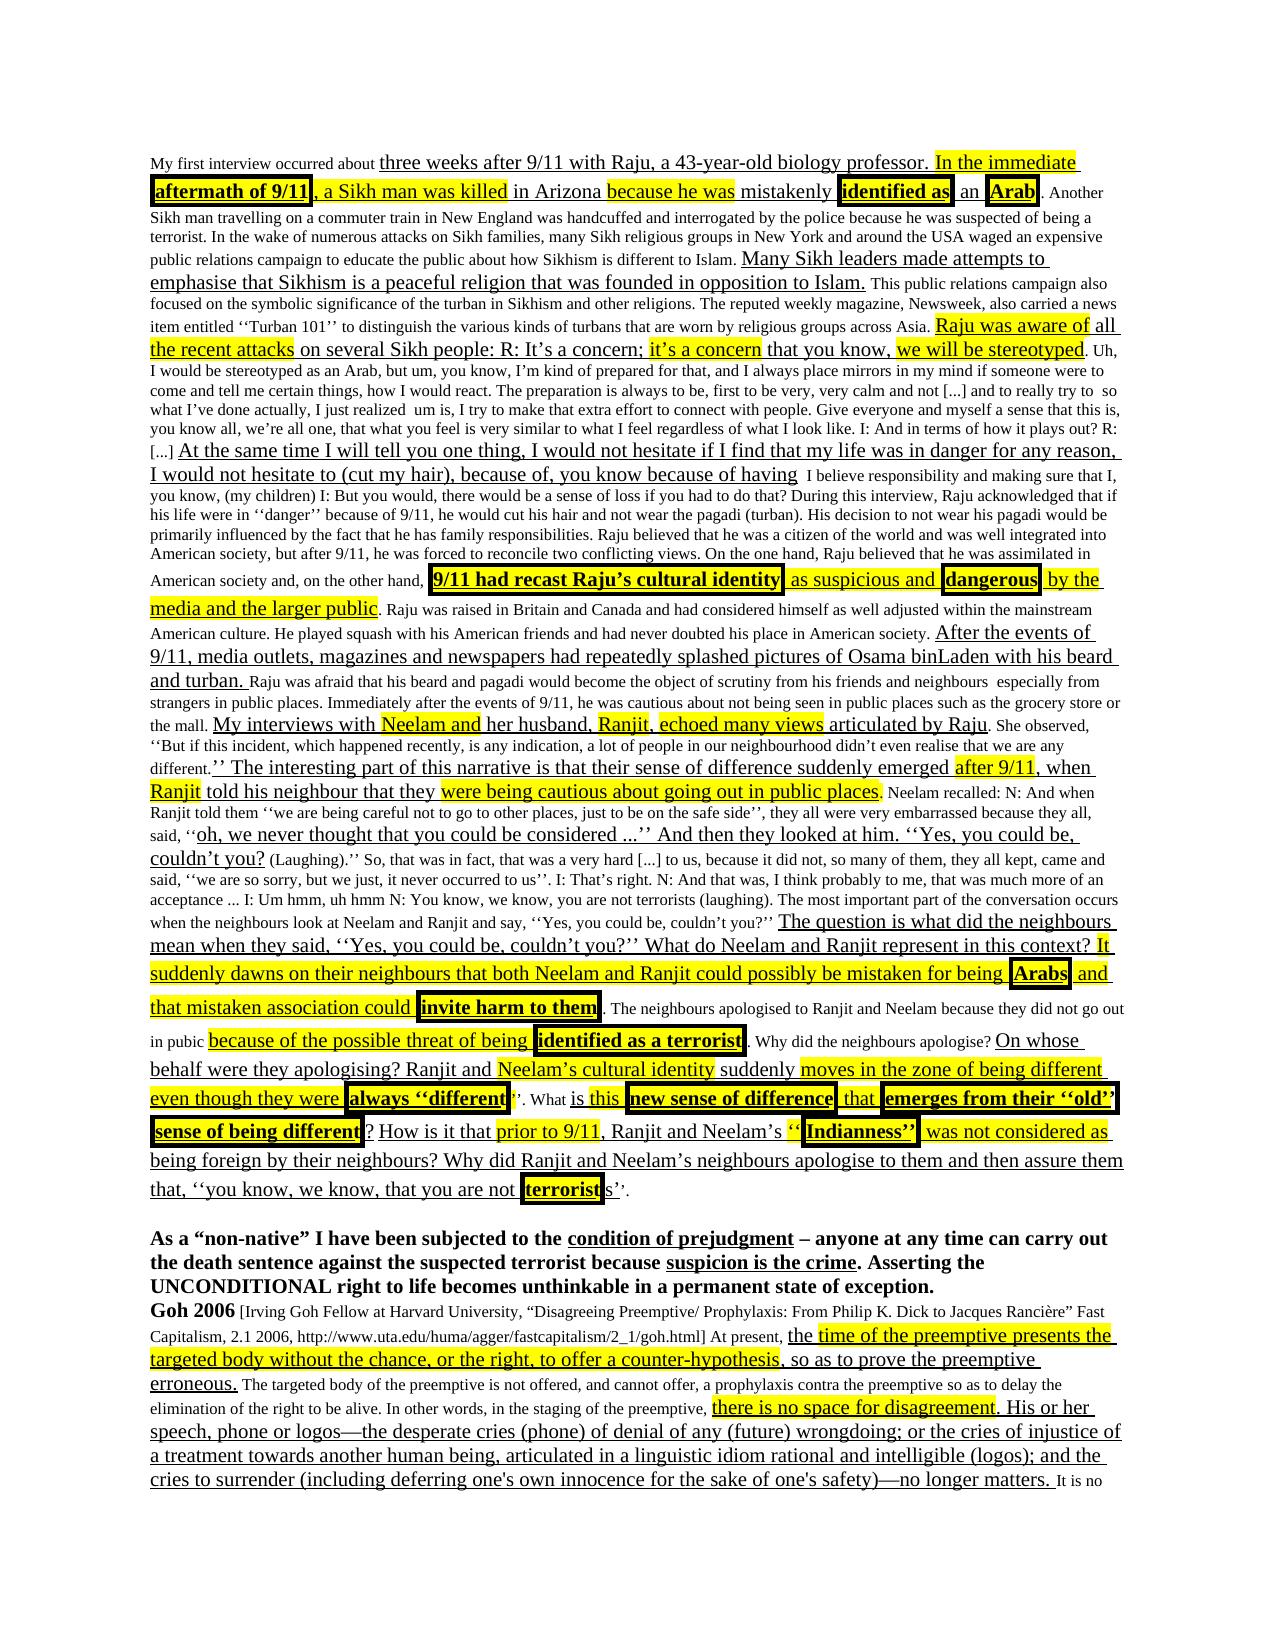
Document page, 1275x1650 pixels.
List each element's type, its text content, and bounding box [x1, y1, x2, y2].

text My first interview occurred about three weeks after 9/11 with Raju, a 43-year-old biology professor. In the immediate aftermath of 9/11, a Sikh man was killed in Arizona because he was mistakenly identified as an Arab. Another Sikh man travelling on a commuter train in New England was handcuffed and interrogated by the police because he was suspected of being a terrorist. In the wake of numerous attacks on Sikh families, many Sikh religious groups in New York and around the USA waged an expensive public relations campaign to educate the public about how Sikhism is different to Islam. Many Sikh leaders made attempts to emphasise that Sikhism is a peaceful religion that was founded in opposition to Islam. This public relations campaign also focused on the symbolic significance of the turban in Sikhism and other religions. The reputed weekly magazine, Newsweek, also carried a news item entitled ‘‘Turban 101’’ to distinguish the various kinds of turbans that are worn by religious groups across Asia. Raju was aware of all the recent attacks on several Sikh people: R: It’s a concern; it’s a concern that you know, we will be stereotyped. Uh, I would be stereotyped as an Arab, but um, you know, I’m kind of prepared for that, and I always place mirrors in my mind if someone were to come and tell me certain things, how I would react. The preparation is always to be, first to be very, very calm and not [...] and to really try to so what I’ve done actually, I just realized um is, I try to make that extra effort to connect with people. Give everyone and myself a sense that this is, you know all, we’re all one, that what you feel is very similar to what I feel regardless of what I look like. I: And in terms of how it plays out? R: [...] At the same time I will tell you one thing, I would not hesitate if I find that my life was in danger for any reason, I would not hesitate to (cut my hair), because of, you know because of having I believe responsibility and making sure that I, you know, (my children) I: But you would, there would be a sense of loss if you had to do that? During this interview, Raju acknowledged that if his life were in ‘‘danger’’ because of 9/11, he would cut his hair and not wear the pagadi (turban). His decision to not wear his pagadi would be primarily influenced by the fact that he has family responsibilities. Raju believed that he was a citizen of the world and was well integrated into American society, but after 9/11, he was forced to reconcile two conflicting views. On the one hand, Raju believed that he was assimilated in American society and, on the other hand, 9/11 had recast Raju’s cultural identity as suspicious and dangerous by the media and the larger public. Raju was raised in Britain and Canada and had considered himself as well adjusted within the mainstream American culture. He played squash with his American friends and had never doubted his place in American society. After the events of 9/11, media outlets, magazines and newspapers had repeatedly splashed pictures of Osama binLaden with his beard and turban. Raju was afraid that his beard and pagadi would become the object of scrutiny from his friends and neighbours especially from strangers in public places. Immediately after the events of 9/11, he was cautious about not being seen in public places such as the grocery store or the mall. My interviews with Neelam and her husband, Ranjit, echoed many views articulated by Raju. She observed, ‘‘But if this incident, which happened recently, is any indication, a lot of people in our neighbourhood didn’t even realise that we are any different.’’ The interesting part of this narrative is that their sense of difference suddenly emerged after 9/11, when Ranjit told his neighbour that they were being cautious about going out in public places. Neelam recalled: N: And when Ranjit told them ‘‘we are being careful not to go to other places, just to be on the safe side’’, they all were very embarrassed because they all, said, ‘‘oh, we never thought that you could be considered ...’’ And then they looked at him. ‘‘Yes, you could be, couldn’t you? (Laughing).’’ So, that was in fact, that was a very hard [...] to us, because it did not, so many of them, they all kept, came and said, ‘‘we are so sorry, but we just, it never occurred to us’’. I: That’s right. N: And that was, I think probably to me, that was much more of an acceptance ... I: Um hmm, uh hmm N: You know, we know, you are not terrorists (laughing). The most important part of the conversation occurs when the neighbours look at Neelam and Ranjit and say, ‘‘Yes, you could be, couldn’t you?’’ The question is what did the neighbours mean when they said, ‘‘Yes, you could be, couldn’t you?’’ What do Neelam and Ranjit represent in this context? It suddenly dawns on their neighbours that both Neelam and Ranjit could possibly be mistaken for being Arabs and that mistaken association could invite harm to them. The neighbours apologised to Ranjit and Neelam because they did not go out in pubic because of the possible threat of being identified as a terrorist. Why did the neighbours apologise? On whose behalf were they apologising? Ranjit and Neelam’s cultural identity suddenly moves in the zone of being different even though they were always ‘‘different’’. What is this new sense of difference that emerges from their ‘‘old’’ sense of being different? How is it that prior to 9/11, Ranjit and Neelam’s ‘‘Indianness’’ was not considered as being foreign by their neighbours? Why did Ranjit and Neelam’s neighbours apologise to them and then assure them that, ‘‘you know, we know, that you are not terrorists’’. [150, 150, 1125, 1205]
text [150, 1298, 1125, 1491]
subtitle As a “non-native” I have been subjected to the condition of prejudgment – anyone at any time can carry out the death sentence against the suspected terrorist because suspicion is the crime. Asserting the UNCONDITIONAL right to life becomes unthinkable in a permanent state of exception. [150, 1226, 1125, 1298]
